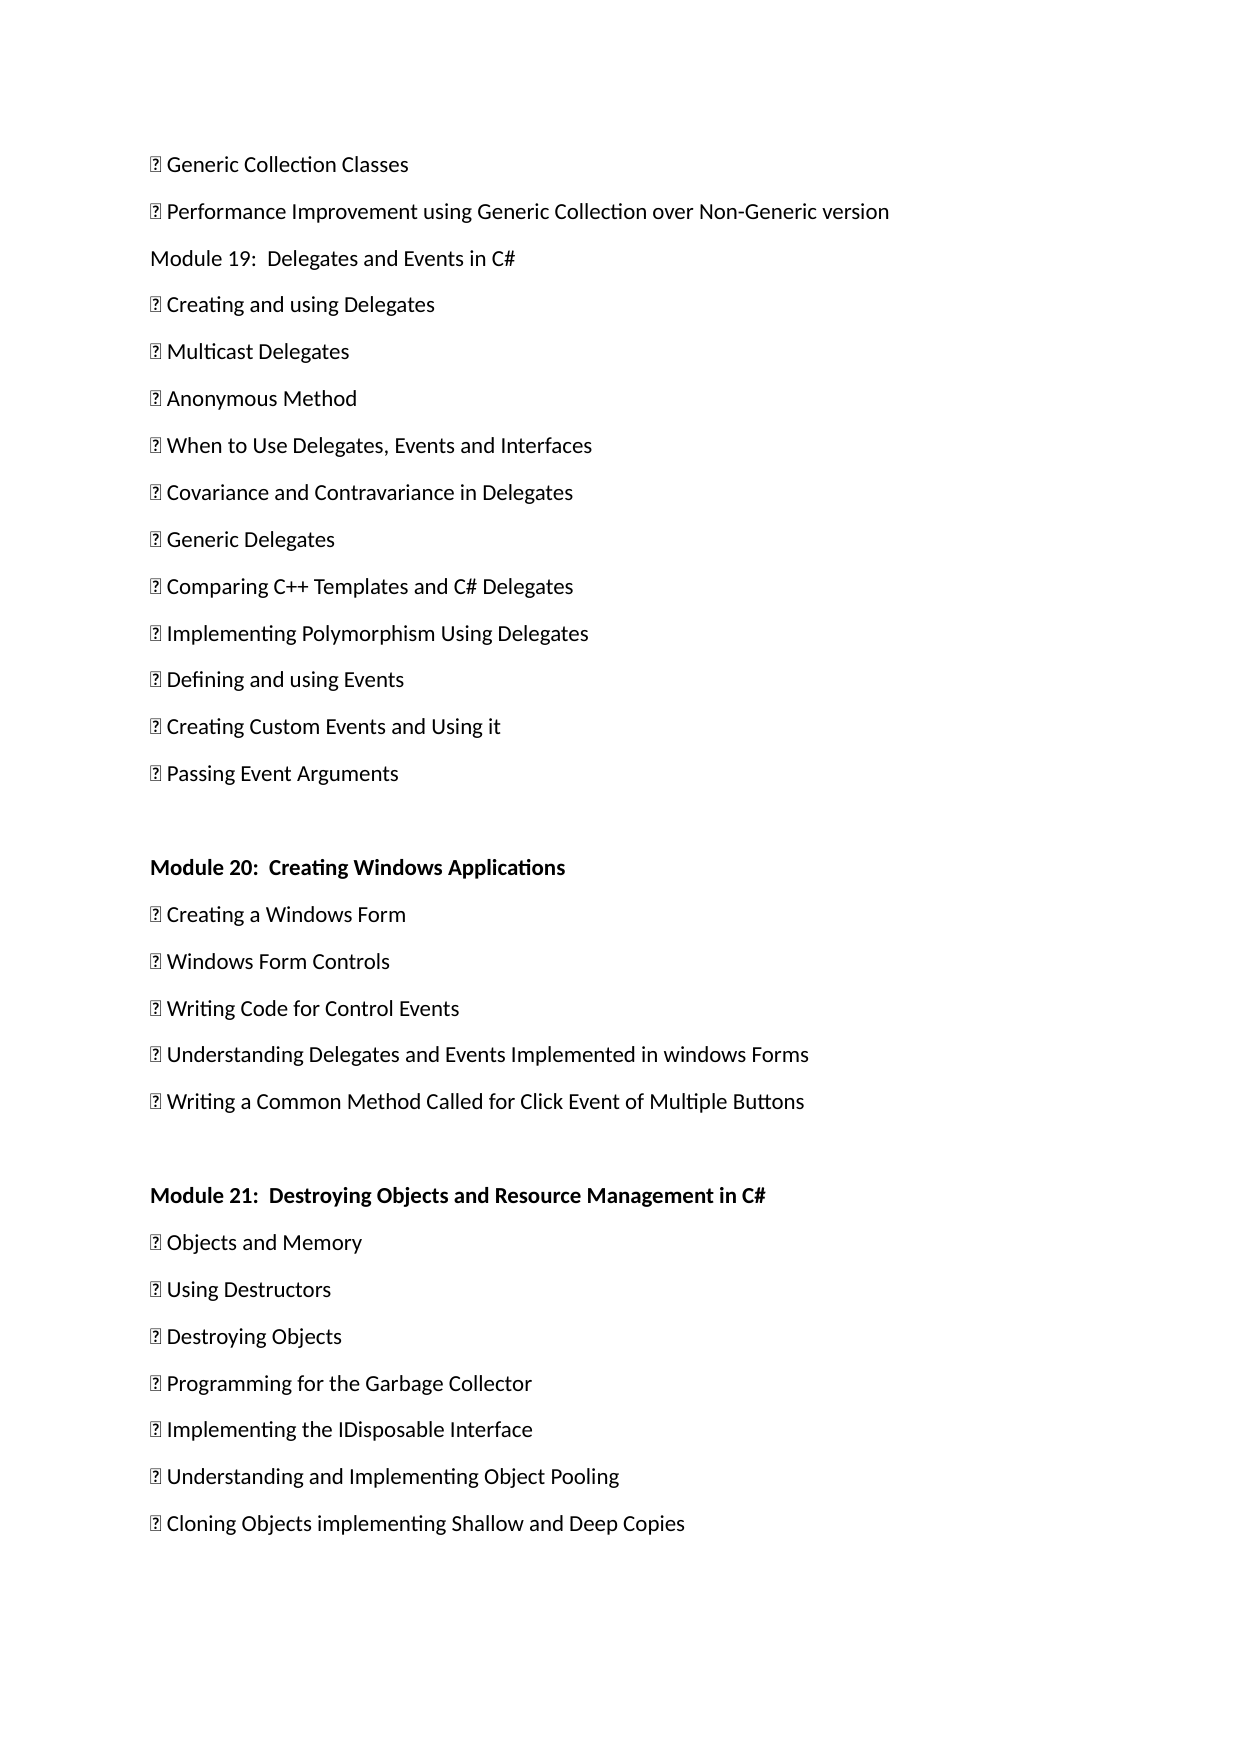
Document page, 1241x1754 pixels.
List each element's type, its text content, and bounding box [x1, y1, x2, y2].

text  Defining and using Events [150, 666, 1090, 694]
text  Comparing C++ Templates and C# Delegates [150, 572, 1090, 600]
text  Generic Delegates [150, 525, 1090, 553]
text  Creating a Windows Form [150, 900, 1090, 928]
text  Destroying Objects [150, 1322, 1090, 1350]
text  Performance Improvement using Generic Collection over Non-Generic version [150, 197, 1090, 225]
text  Anonymous Method [150, 384, 1090, 412]
text  Multicast Delegates [150, 337, 1090, 366]
text  Passing Event Arguments [150, 759, 1090, 787]
text  Creating Custom Events and Using it [150, 712, 1090, 741]
text  Generic Collection Classes [150, 150, 1090, 178]
text  Writing a Common Method Called for Click Event of Multiple Buttons [150, 1087, 1090, 1116]
text  Implementing the IDisposable Interface [150, 1416, 1090, 1444]
text  Understanding Delegates and Events Implemented in windows Forms [150, 1041, 1090, 1069]
text  Understanding and Implementing Object Pooling [150, 1462, 1090, 1491]
text  Using Destructors [150, 1275, 1090, 1303]
text Module 19: Delegates and Events in C# [150, 244, 1090, 272]
text  Programming for the Garbage Collector [150, 1369, 1090, 1397]
text  Creating and using Delegates [150, 291, 1090, 319]
text Module 20: Creating Windows Applications [150, 853, 1090, 881]
text  Writing Code for Control Events [150, 994, 1090, 1022]
text  Objects and Memory [150, 1228, 1090, 1256]
text  When to Use Delegates, Events and Interfaces [150, 431, 1090, 459]
text  Cloning Objects implementing Shallow and Deep Copies [150, 1509, 1090, 1537]
text Module 21: Destroying Objects and Resource Management in C# [150, 1181, 1090, 1209]
text  Implementing Polymorphism Using Delegates [150, 619, 1090, 647]
text  Windows Form Controls [150, 947, 1090, 975]
text  Covariance and Contravariance in Delegates [150, 478, 1090, 506]
